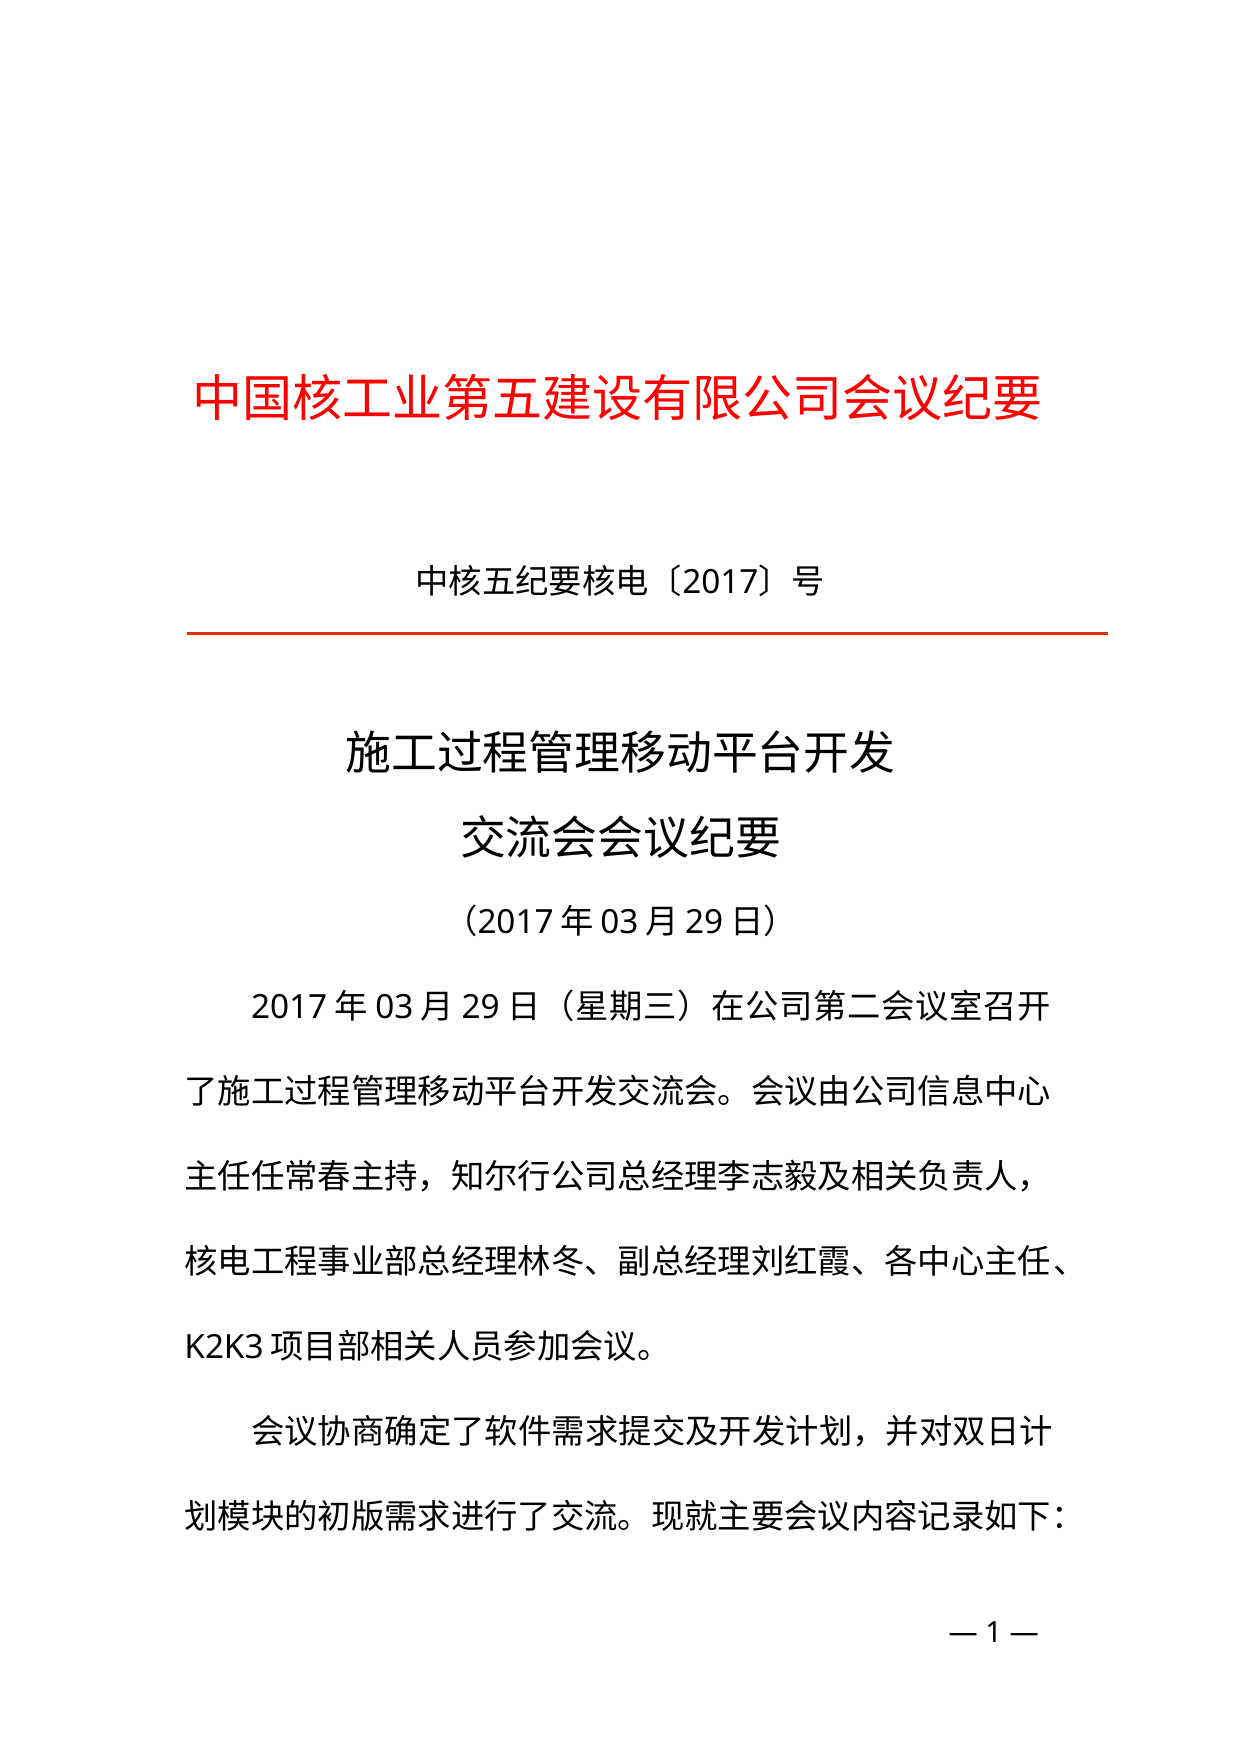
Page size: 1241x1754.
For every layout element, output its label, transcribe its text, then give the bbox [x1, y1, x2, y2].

text 2017年03月29日（星期三）在公司第二会议室召开了施工过程管理移动平台开发交流会。会议由公司信息中心主任任常春主持，知尔行公司总经理李志毅及相关负责人，核电工程事业部总经理林冬、副总经理刘红霞、各中心主任、K2K3项目部相关人员参加会议。 [184, 962, 1053, 1387]
text 交流会会议纪要 [187, 792, 1053, 877]
text （2017年03月29日） [187, 877, 1053, 962]
text 施工过程管理移动平台开发 [187, 707, 1053, 792]
text 会议协商确定了软件需求提交及开发计划，并对双日计划模块的初版需求进行了交流。现就主要会议内容记录如下： [184, 1387, 1053, 1557]
text 中核五纪要核电〔2017〕号 [187, 537, 1053, 622]
text 中国核工业第五建设有限公司会议纪要 [169, 371, 1066, 427]
